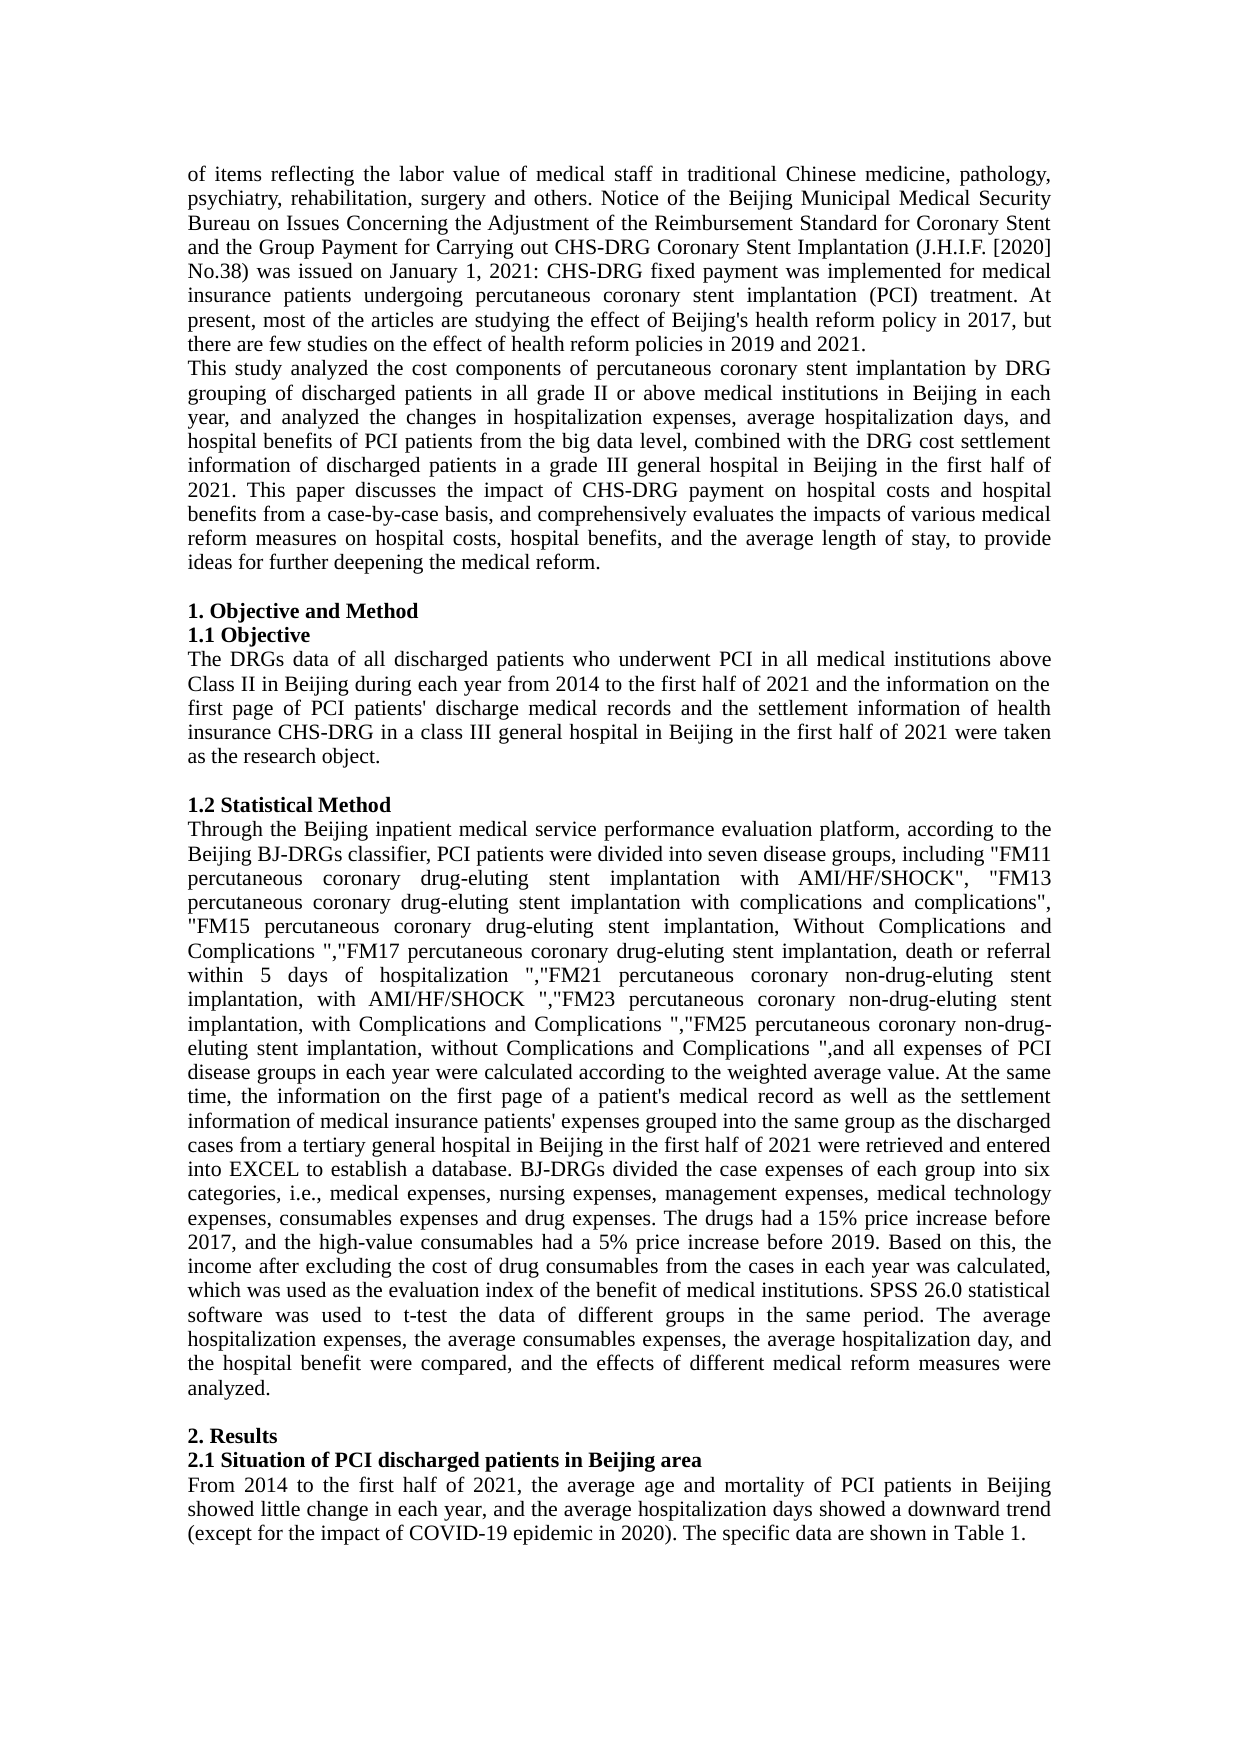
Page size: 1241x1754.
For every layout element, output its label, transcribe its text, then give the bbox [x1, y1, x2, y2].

text The DRGs data of all discharged patients who underwent PCI in all medical institutions above Class II in Beijing during each year from 2014 to the first half of 2021 and the information on the first page of PCI patients' discharge medical records and the settlement information of health insurance CHS-DRG in a class III general hospital in Beijing in the first half of 2021 were taken as the research object. [187, 647, 1053, 769]
text 2.1 Situation of PCI discharged patients in Beijing area [187, 1448, 1053, 1473]
text From 2014 to the first half of 2021, the average age and mortality of PCI patients in Beijing showed little change in each year, and the average hospitalization days showed a downward trend (except for the impact of COVID-19 epidemic in 2020). The specific data are shown in Table 1. [187, 1473, 1053, 1545]
text 1.1 Objective [187, 623, 1053, 647]
text This study analyzed the cost components of percutaneous coronary stent implantation by DRG grouping of discharged patients in all grade II or above medical institutions in Beijing in each year, and analyzed the changes in hospitalization expenses, average hospitalization days, and hospital benefits of PCI patients from the big data level, combined with the DRG cost settlement information of discharged patients in a grade III general hospital in Beijing in the first half of 2021. This paper discusses the impact of CHS-DRG payment on hospital costs and hospital benefits from a case-by-case basis, and comprehensively evaluates the impacts of various medical reform measures on hospital costs, hospital benefits, and the average length of stay, to provide ideas for further deepening the medical reform. [187, 356, 1053, 574]
text Through the Beijing inpatient medical service performance evaluation platform, according to the Beijing BJ-DRGs classifier, PCI patients were divided into seven disease groups, including "FM11 percutaneous coronary drug-eluting stent implantation with AMI/HF/SHOCK", "FM13 percutaneous coronary drug-eluting stent implantation with complications and complications", "FM15 percutaneous coronary drug-eluting stent implantation, Without Complications and Complications ","FM17 percutaneous coronary drug-eluting stent implantation, death or referral within 5 days of hospitalization ","FM21 percutaneous coronary non-drug-eluting stent implantation, with AMI/HF/SHOCK ","FM23 percutaneous coronary non-drug-eluting stent implantation, with Complications and Complications ","FM25 percutaneous coronary non-drug-eluting stent implantation, without Complications and Complications ",and all expenses of PCI disease groups in each year were calculated according to the weighted average value. At the same time, the information on the first page of a patient's medical record as well as the settlement information of medical insurance patients' expenses grouped into the same group as the discharged cases from a tertiary general hospital in Beijing in the first half of 2021 were retrieved and entered into EXCEL to establish a database. BJ-DRGs divided the case expenses of each group into six categories, i.e., medical expenses, nursing expenses, management expenses, medical technology expenses, consumables expenses and drug expenses. The drugs had a 15% price increase before 2017, and the high-value consumables had a 5% price increase before 2019. Based on this, the income after excluding the cost of drug consumables from the cases in each year was calculated, which was used as the evaluation index of the benefit of medical institutions. SPSS 26.0 statistical software was used to t-test the data of different groups in the same period. The average hospitalization expenses, the average consumables expenses, the average hospitalization day, and the hospital benefit were compared, and the effects of different medical reform measures were analyzed. [187, 817, 1053, 1400]
list Objective and Method [187, 599, 1053, 623]
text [187, 162, 1053, 356]
list 1.2 Statistical Method [187, 793, 1053, 817]
text 2. Results [187, 1424, 1053, 1448]
